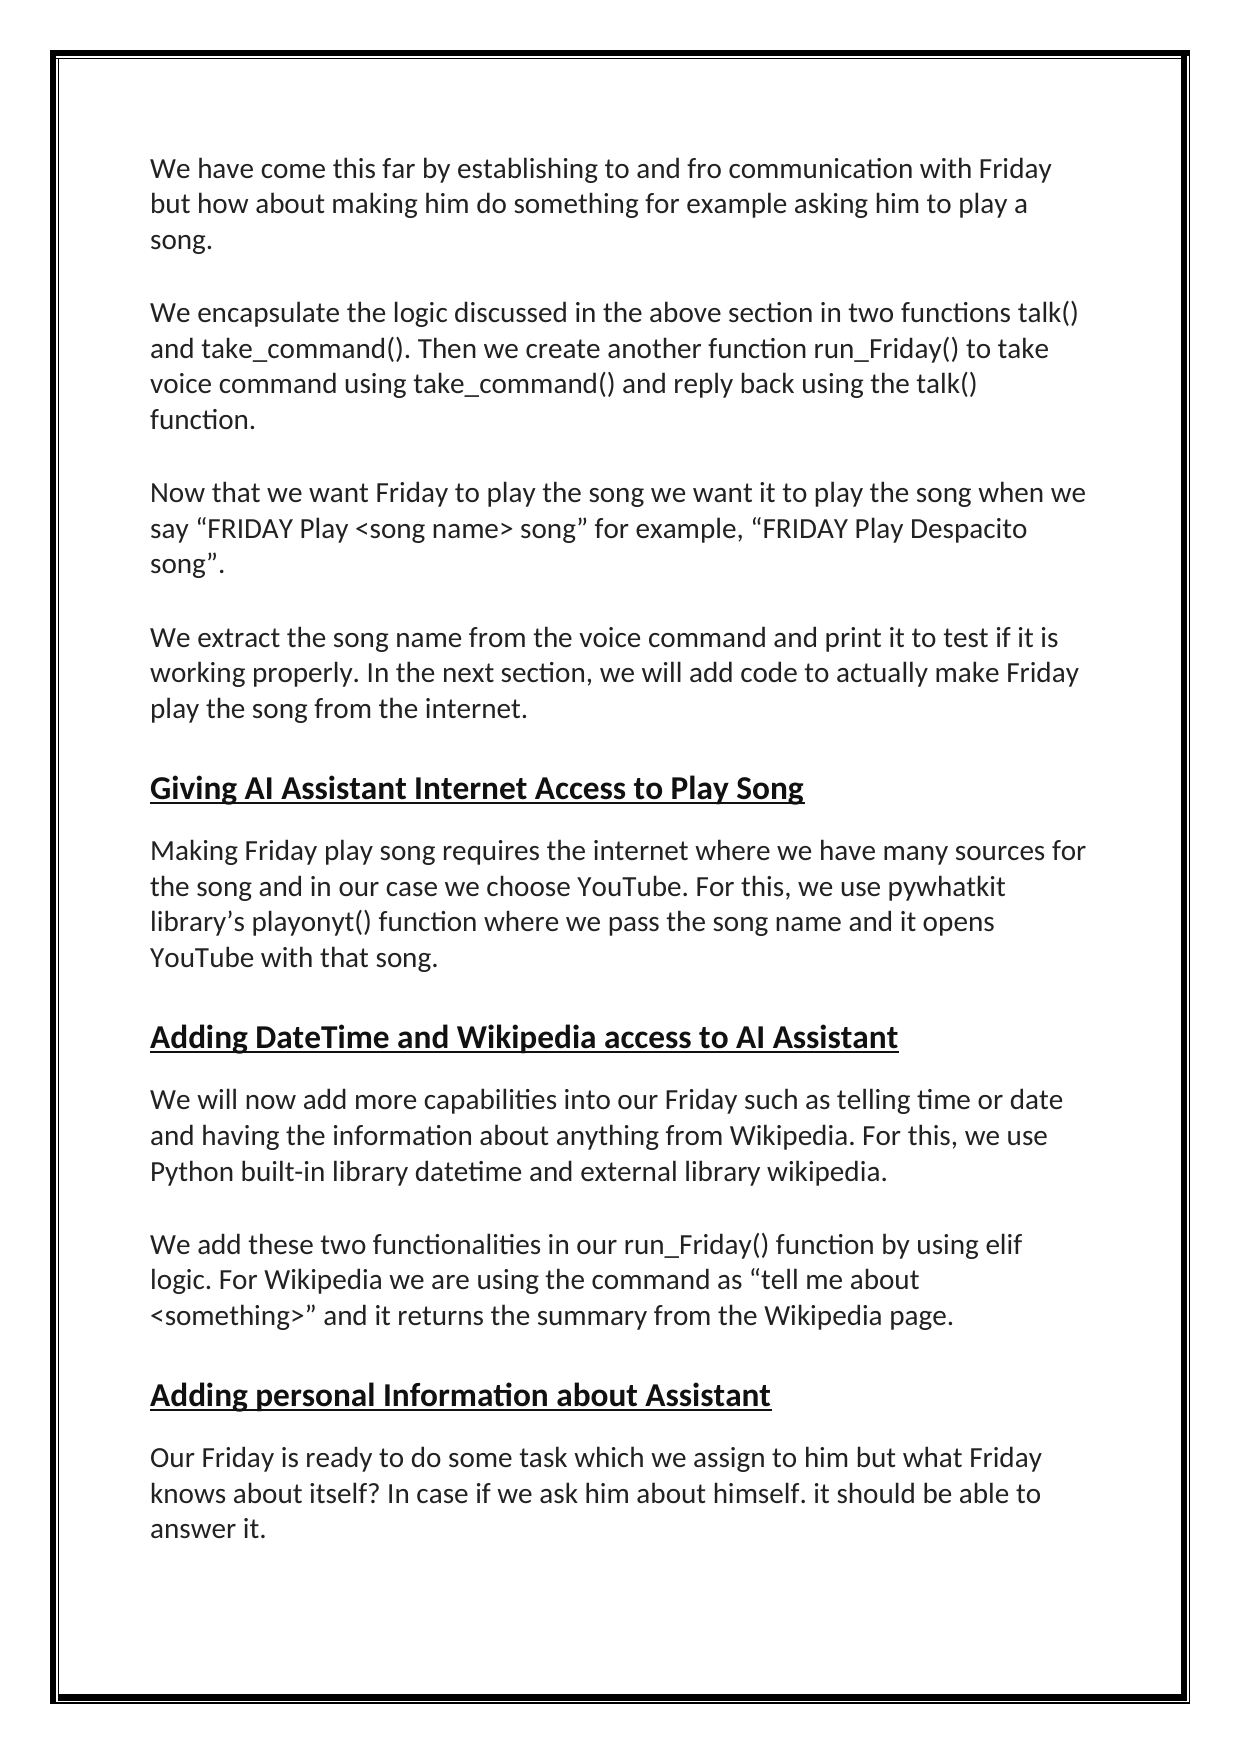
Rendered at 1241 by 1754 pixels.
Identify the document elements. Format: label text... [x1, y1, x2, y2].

text We will now add more capabilities into our Friday such as telling time or date and having the information about anything from Wikipedia. For this, we use Python built-in library datetime and external library wikipedia. [150, 1081, 1090, 1188]
text We add these two functionalities in our run_Friday() function by using elif logic. For Wikipedia we are using the command as “tell me about <something>” and it returns the summary from the Wikipedia page. [150, 1226, 1090, 1333]
text Making Friday play song requires the internet where we have many sources for the song and in our case we choose YouTube. For this, we use pywhatkit library’s playonyt() function where we pass the song name and it opens YouTube with that song. [150, 832, 1090, 975]
text Now that we want Friday to play the song we want it to play the song when we say “FRIDAY Play <song name> song” for example, “FRIDAY Play Despacito song”. [150, 474, 1090, 581]
text We extract the song name from the voice command and print it to test if it is working properly. In the next section, we will add code to actually make Friday play the song from the internet. [150, 619, 1090, 726]
text We encapsulate the logic discussed in the above section in two functions talk() and take_command(). Then we create another function run_Friday() to take voice command using take_command() and reply back using the talk() function. [150, 294, 1090, 437]
text We have come this far by establishing to and fro communication with Friday but how about making him do something for example asking him to play a song. [150, 150, 1090, 257]
subtitle Adding DateTime and Wikipedia access to AI Assistant [150, 1014, 1090, 1057]
text Our Friday is ready to do some task which we assign to him but what Friday knows about itself? In case if we ask him about himself. it should be able to answer it. [150, 1439, 1090, 1546]
subtitle Giving AI Assistant Internet Access to Play Song [150, 764, 1090, 808]
subtitle Adding personal Information about Assistant [150, 1372, 1090, 1415]
